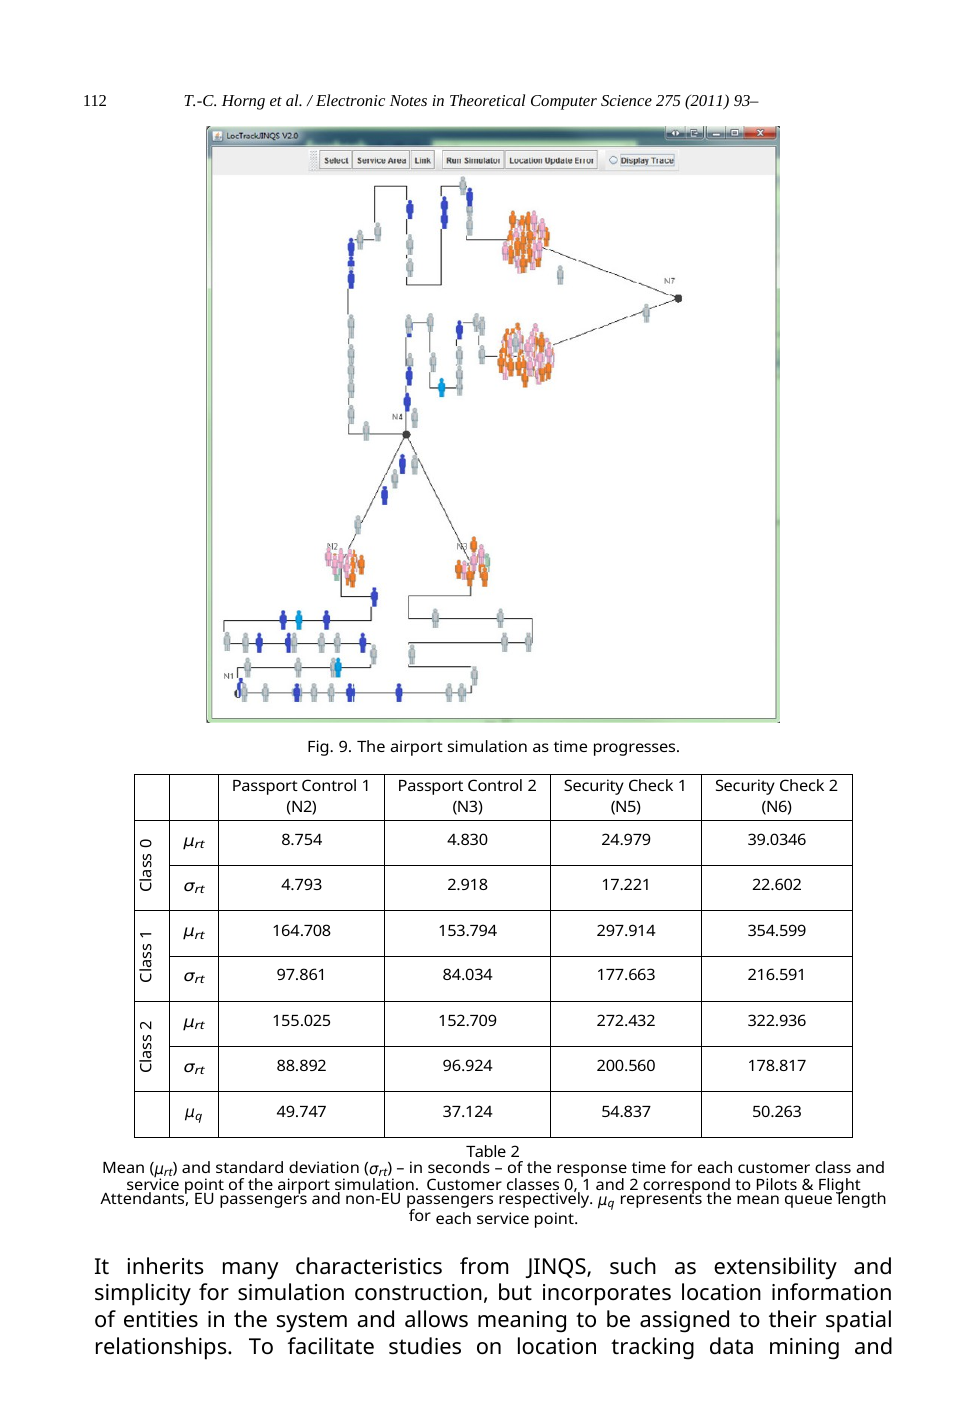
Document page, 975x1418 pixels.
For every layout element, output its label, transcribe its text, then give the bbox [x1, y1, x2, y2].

table_cell 216.591 [702, 957, 852, 1001]
table_cell σrt [170, 866, 218, 910]
table_cell Class 1 [135, 911, 169, 1001]
text Mean (μrt) and standard deviation (σrt) – in seconds – of the response time for each customer class and service point of the airport simulation. Customer classes 0, 1 and 2 correspond to Pilots & Flight Attendants, EU passengers and non-EU passengers respectively. μq represents the mean queue length for each service point. [98, 1163, 889, 1229]
table_header Security Check 2 (N6) [702, 775, 852, 819]
table_cell Class 2 [135, 1002, 169, 1091]
table_cell 17.221 [551, 866, 701, 910]
table_cell 54.837 [551, 1092, 701, 1137]
table_cell μrt [170, 821, 218, 865]
table_cell 37.124 [385, 1092, 550, 1137]
table_cell 22.602 [702, 866, 852, 910]
text Table 2 [105, 1142, 882, 1161]
table_cell 84.034 [385, 957, 550, 1001]
table_cell 88.892 [219, 1047, 384, 1091]
table_cell 178.817 [702, 1047, 852, 1091]
picture [206, 126, 780, 723]
table_header Passport Control 1 (N2) [219, 775, 384, 819]
text Fig. 9. The airport simulation as time progresses. [105, 735, 882, 757]
table_header Passport Control 2 (N3) [385, 775, 550, 819]
table_cell 164.708 [219, 911, 384, 956]
table_cell 97.861 [219, 957, 384, 1001]
table_cell μrt [170, 911, 218, 956]
table_cell 272.432 [551, 1002, 701, 1046]
table_cell σrt [170, 957, 218, 1001]
table_cell 4.830 [385, 821, 550, 865]
table_cell 177.663 [551, 957, 701, 1001]
table_cell μq [170, 1092, 218, 1137]
table_cell 49.747 [219, 1092, 384, 1137]
table_cell 354.599 [702, 911, 852, 956]
table_cell 4.793 [219, 866, 384, 910]
table_header Security Check 1 (N5) [551, 775, 701, 819]
table_cell 200.560 [551, 1047, 701, 1091]
table_cell 39.0346 [702, 821, 852, 865]
table_cell 152.709 [385, 1002, 550, 1046]
table_header [135, 775, 169, 819]
table_cell μrt [170, 1002, 218, 1046]
table_cell [135, 1092, 169, 1137]
table_cell 322.936 [702, 1002, 852, 1046]
table_cell 153.794 [385, 911, 550, 956]
table_cell σrt [170, 1047, 218, 1091]
table_cell 24.979 [551, 821, 701, 865]
table_cell 96.924 [385, 1047, 550, 1091]
table_cell 8.754 [219, 821, 384, 865]
table_cell 50.263 [702, 1092, 852, 1137]
table_header [170, 775, 218, 819]
table_cell Class 0 [135, 821, 169, 910]
table_cell 2.918 [385, 866, 550, 910]
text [94, 1253, 893, 1361]
table_cell 155.025 [219, 1002, 384, 1046]
table_cell 297.914 [551, 911, 701, 956]
